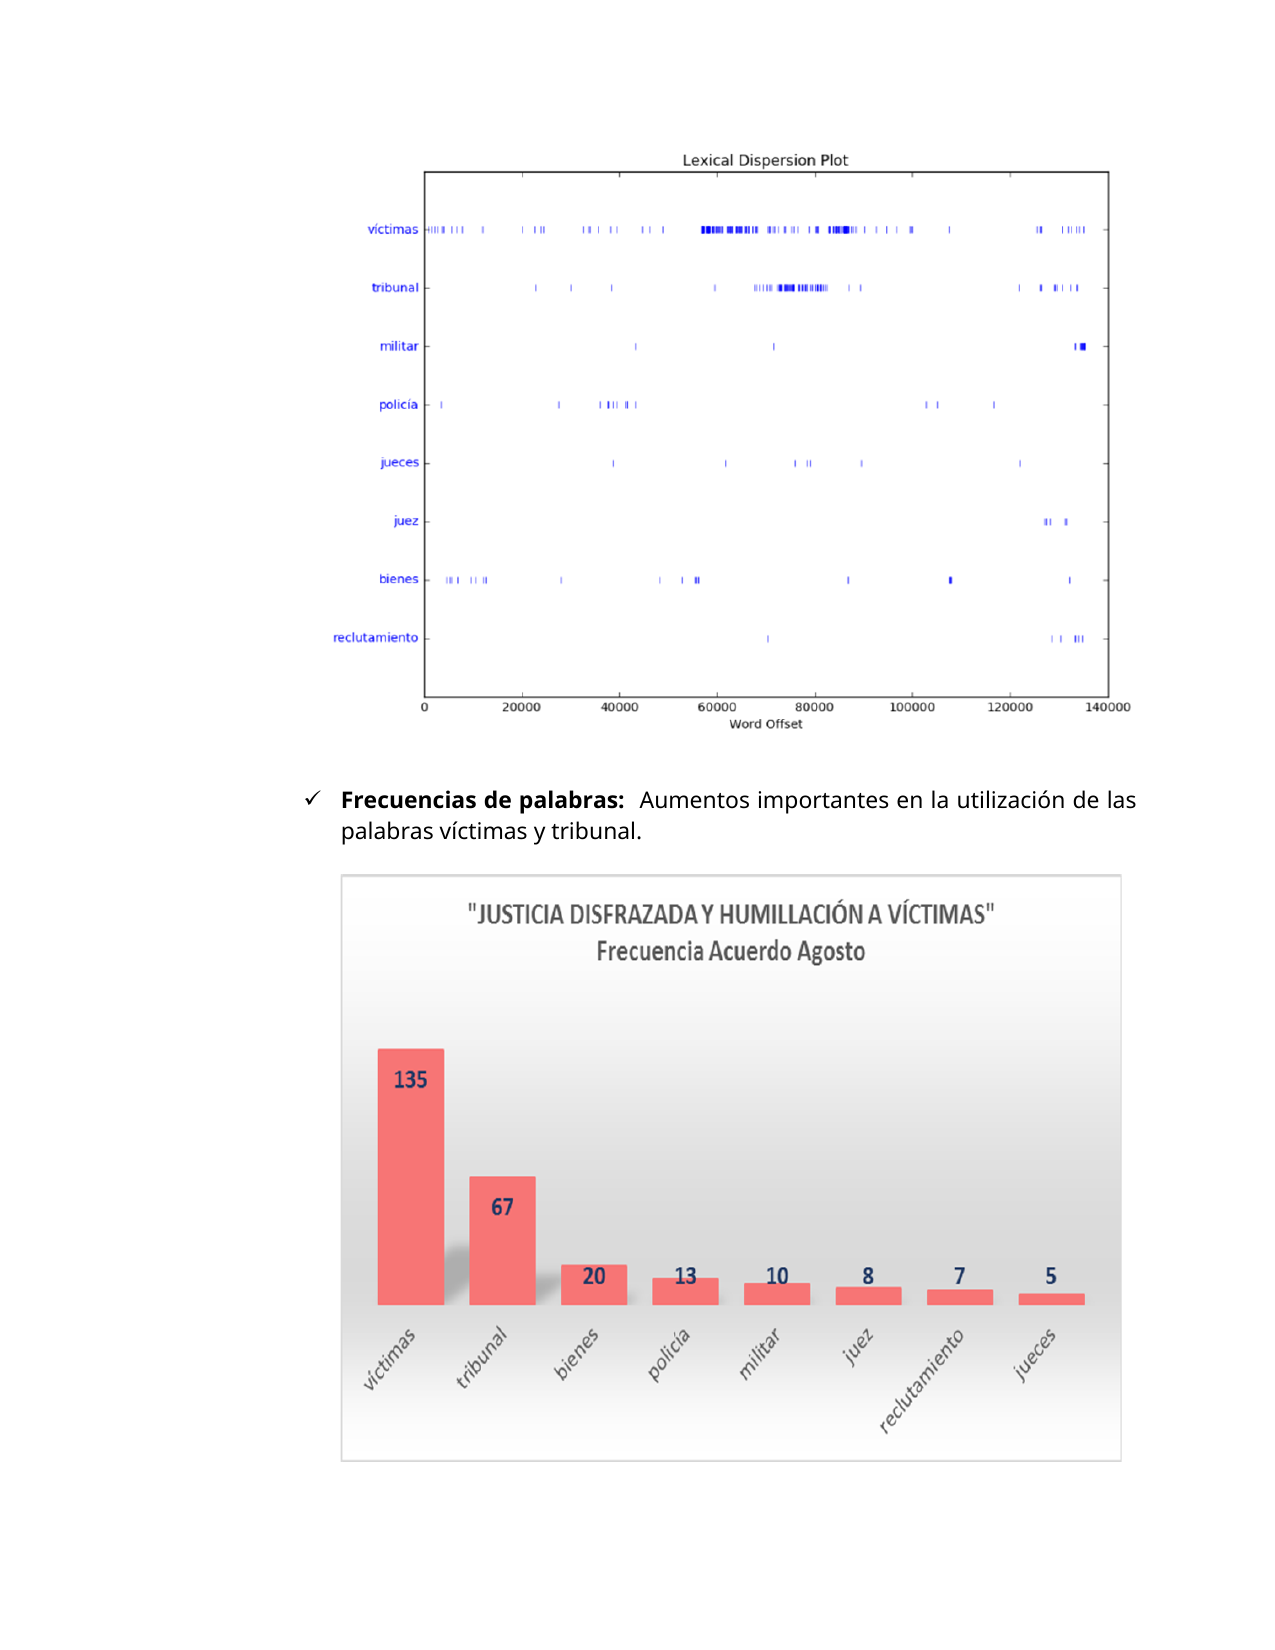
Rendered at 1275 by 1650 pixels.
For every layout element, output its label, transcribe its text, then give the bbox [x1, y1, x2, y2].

picture [325, 147, 1133, 738]
list Frecuencias de palabras: Aumentos importantes en la utilización de las palabras víctimas y tribunal. [303, 784, 1137, 847]
picture [340, 874, 1122, 1462]
